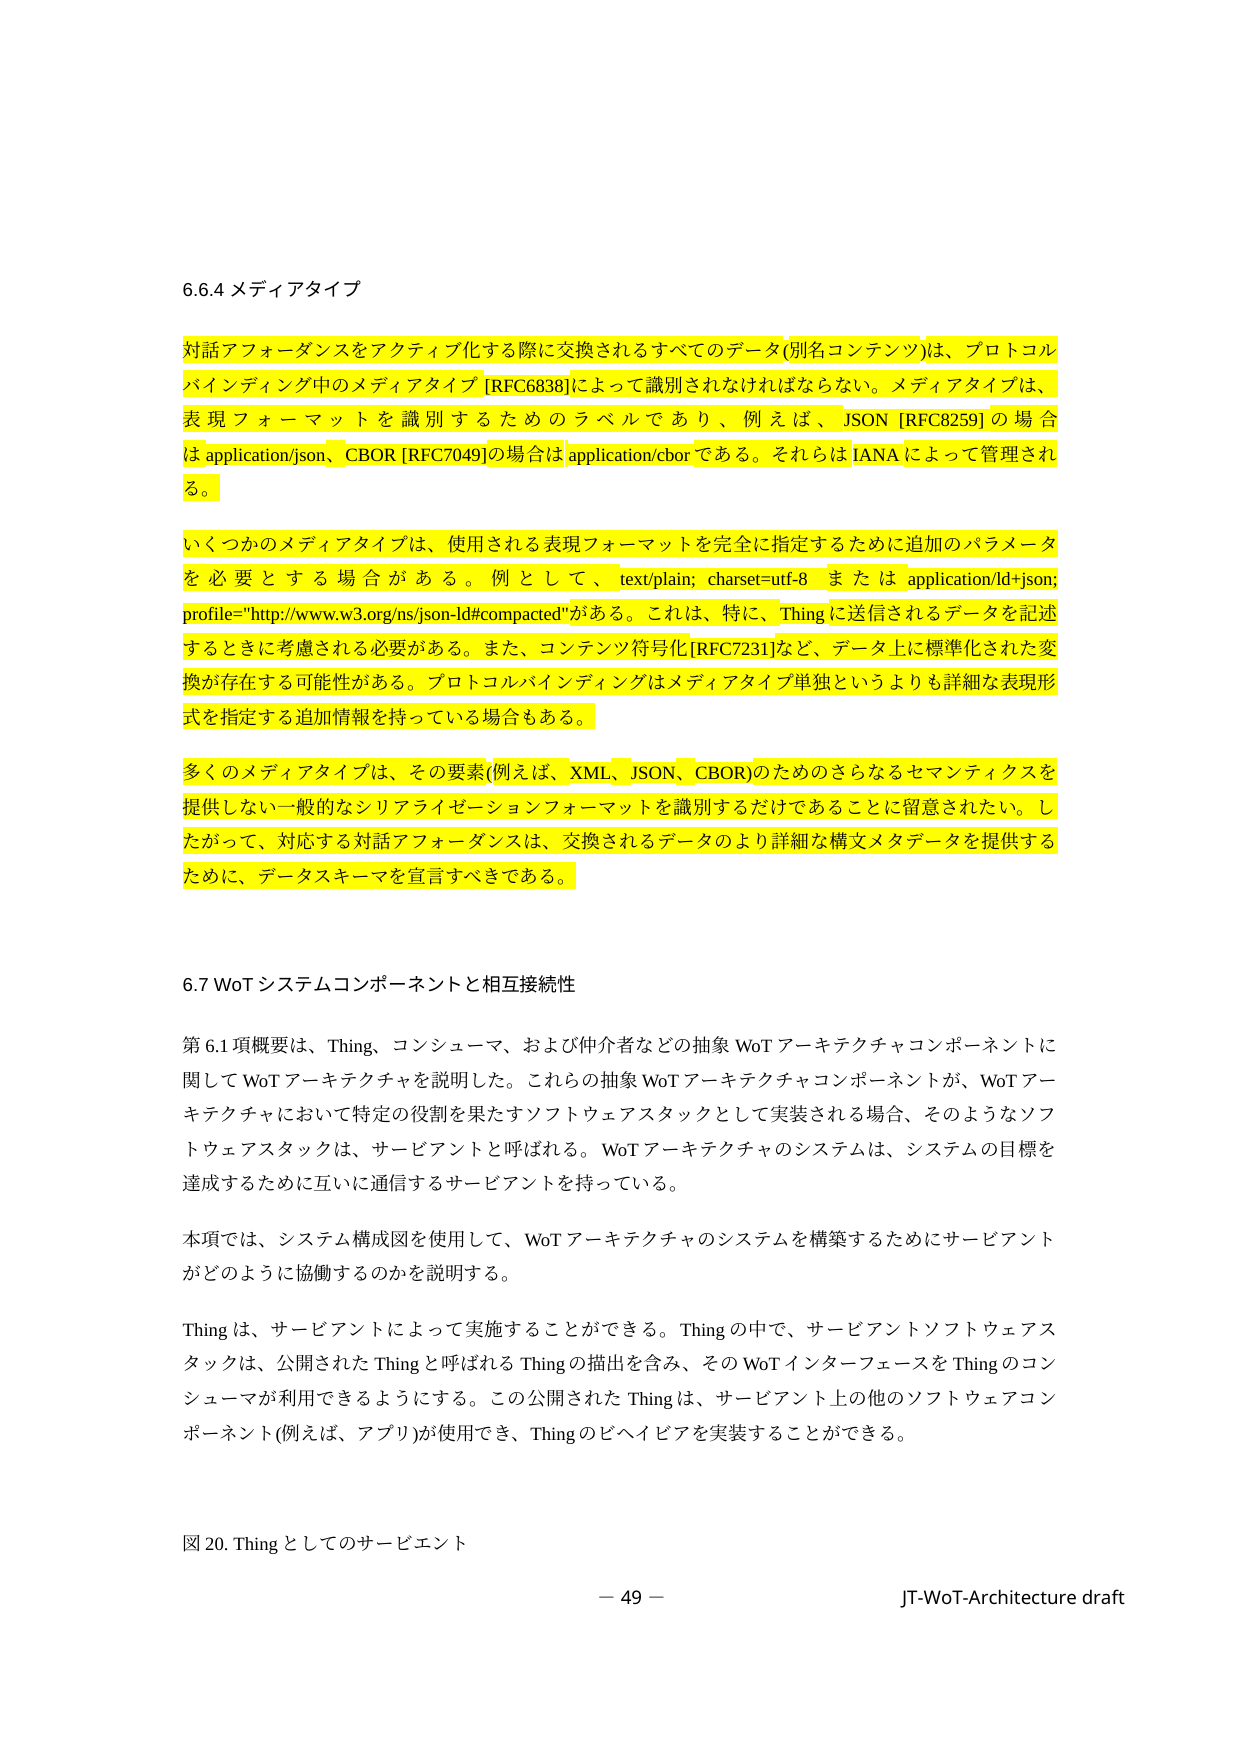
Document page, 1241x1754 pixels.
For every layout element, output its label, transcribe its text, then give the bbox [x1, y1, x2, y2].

subtitle 6.7 WoTシステムコンポーネントと相互接続性 [182, 965, 1058, 1002]
text 図20. Thingとしてのサービエント [182, 1522, 1058, 1556]
text 本項では、システム構成図を使用して、WoTアーキテクチャのシステムを構築するためにサービアントがどのように協働するのかを説明する。 [182, 1217, 1058, 1286]
text 第6.1項概要は、Thing、コンシューマ、および仲介者などの抽象WoTアーキテクチャコンポーネントに関してWoTアーキテクチャを説明した。これらの抽象WoTアーキテクチャコンポーネントが、WoTアーキテクチャにおいて特定の役割を果たすソフトウェアスタックとして実装される場合、そのようなソフトウェアスタックは、サービアントと呼ばれる。WoTアーキテクチャのシステムは、システムの目標を達成するために互いに通信するサービアントを持っている。 [182, 1023, 1058, 1196]
subtitle 6.6.4 メディアタイプ [182, 270, 1058, 307]
text Thingは、サービアントによって実施することができる。Thingの中で、サービアントソフトウェアスタックは、公開されたThingと呼ばれるThingの描出を含み、そのWoTインターフェースをThingのコンシューマが利用できるようにする。この公開されたThingは、サービアント上の他のソフトウェアコンポーネント(例えば、アプリ)が使用でき、Thingのビヘイビアを実装することができる。 [182, 1307, 1058, 1445]
text 対話アフォーダンスをアクティブ化する際に交換されるすべてのデータ(別名コンテンツ)は、プロトコルバインディング中のメディアタイプ [RFC6838]によって識別されなければならない。メディアタイプは、表現フォーマットを識別するためのラベルであり、例えば、JSON [RFC8259]の場合はapplication/json、CBOR [RFC7049]の場合はapplication/cborである。それらはIANAによって管理される。 [182, 328, 1058, 501]
text いくつかのメディアタイプは、使用される表現フォーマットを完全に指定するために追加のパラメータを必要とする場合がある。例として、text/plain; charset=utf-8 またはapplication/ld+json; profile="http://www.w3.org/ns/json-ld#compacted"がある。これは、特に、Thingに送信されるデータを記述するときに考慮される必要がある。また、コンテンツ符号化[RFC7231]など、データ上に標準化された変換が存在する可能性がある。プロトコルバインディングはメディアタイプ単独というよりも詳細な表現形式を指定する追加情報を持っている場合もある。 [182, 522, 1058, 729]
text 多くのメディアタイプは、その要素(例えば、XML、JSON、CBOR)のためのさらなるセマンティクスを提供しない一般的なシリアライゼーションフォーマットを識別するだけであることに留意されたい。したがって、対応する対話アフォーダンスは、交換されるデータのより詳細な構文メタデータを提供するために、データスキーマを宣言すべきである。 [182, 750, 1058, 889]
